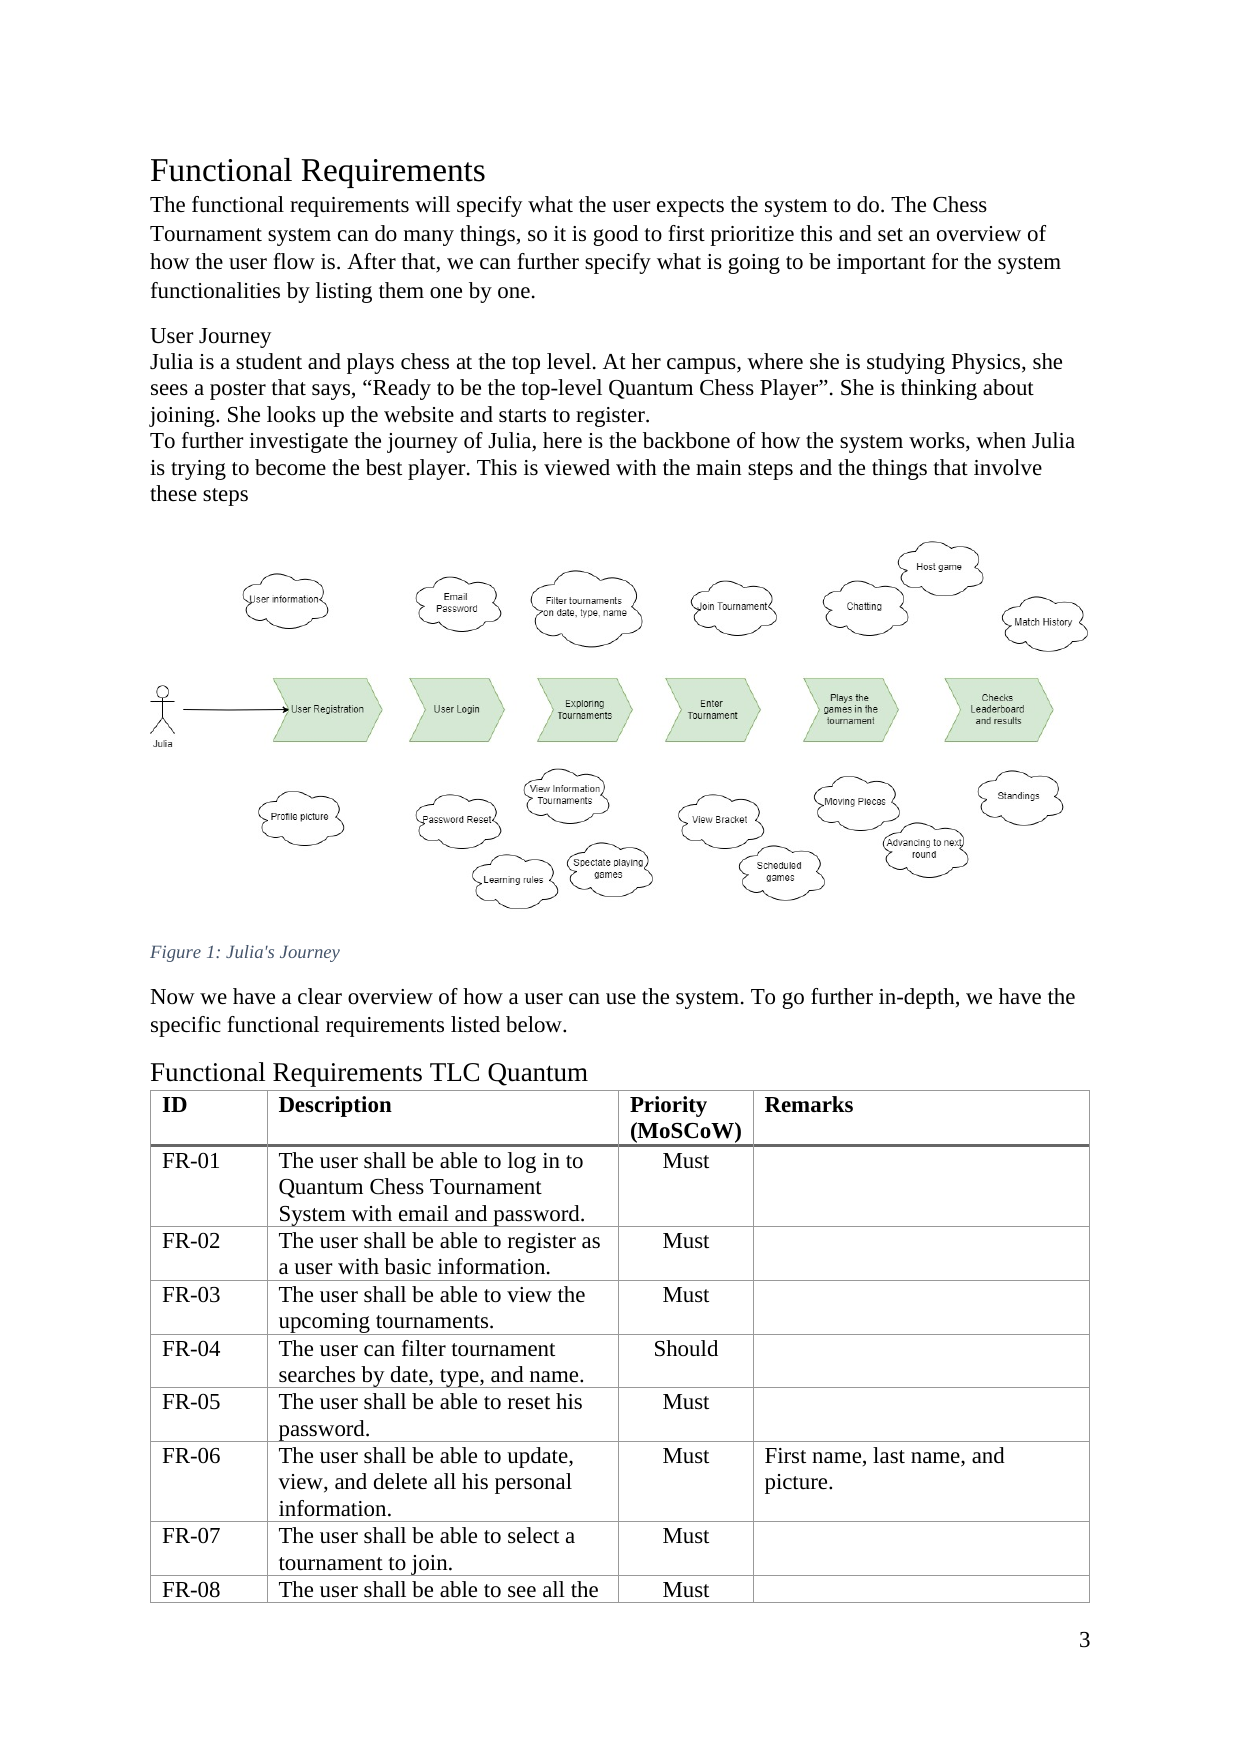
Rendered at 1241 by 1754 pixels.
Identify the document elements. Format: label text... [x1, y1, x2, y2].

text Now we have a clear overview of how a user can use the system. To go further in-depth, we have the specific functional requirements listed below. [150, 983, 1090, 1038]
table_cell The user shall be able to register as a user with basic information. [268, 1227, 618, 1280]
table_cell Must [619, 1442, 753, 1521]
text User Journey [150, 322, 1090, 348]
table_cell The user can filter tournament searches by date, type, and name. [268, 1335, 618, 1387]
table_cell [754, 1335, 1089, 1387]
table_cell The user shall be able to update, view, and delete all his personal information. [268, 1442, 618, 1521]
table_cell [754, 1388, 1089, 1441]
table_header Description [268, 1091, 618, 1144]
table_cell FR-04 [151, 1335, 267, 1387]
text Julia is a student and plays chess at the top level. At her campus, where she is studying Physics, she sees a poster that says, “Ready to be the top-level Quantum Chess Player”. She is thinking about joining. She looks up the website and starts to register. [150, 348, 1090, 427]
table_cell FR-06 [151, 1442, 267, 1521]
table_cell First name, last name, and picture. [754, 1442, 1089, 1521]
table_cell Must [619, 1576, 753, 1602]
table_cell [268, 1576, 618, 1602]
table_cell Should [619, 1335, 753, 1387]
table_cell The user shall be able to view the upcoming tournaments. [268, 1281, 618, 1333]
table_cell FR-07 [151, 1522, 267, 1575]
table_cell FR-03 [151, 1281, 267, 1333]
table_cell [754, 1147, 1089, 1226]
table_header Remarks [754, 1091, 1089, 1144]
table_cell Must [619, 1147, 753, 1226]
table_cell [754, 1522, 1089, 1575]
table_cell FR-02 [151, 1227, 267, 1280]
table_cell Must [619, 1281, 753, 1333]
table_cell Must [619, 1522, 753, 1575]
text The functional requirements will specify what the user expects the system to do. The Chess Tournament system can do many things, so it is good to first prioritize this and set an overview of how the user flow is. After that, we can further specify what is going to be important for the system functionalities by listing them one by one. [150, 191, 1090, 303]
table_cell The user shall be able to log in to Quantum Chess Tournament System with email and password. [268, 1147, 618, 1226]
text To further investigate the journey of Julia, here is the backbone of how the system works, when Julia is trying to become the best player. This is viewed with the main steps and the things that involve these steps [150, 427, 1090, 506]
table_header ID [151, 1091, 267, 1144]
table_cell FR-01 [151, 1147, 267, 1226]
table_cell The user shall be able to select a tournament to join. [268, 1522, 618, 1575]
table_cell [754, 1281, 1089, 1333]
table_cell FR-08 [151, 1576, 267, 1602]
table_cell [754, 1576, 1089, 1602]
table_cell Must [619, 1227, 753, 1280]
subtitle Functional Requirements [150, 150, 1090, 188]
picture [150, 535, 1091, 912]
table_cell FR-05 [151, 1388, 267, 1441]
table_cell Must [619, 1388, 753, 1441]
table_cell The user shall be able to reset his password. [268, 1388, 618, 1441]
table_header Priority (MoSCoW) [619, 1091, 753, 1144]
text Figure 1: Julia's Journey [150, 941, 1090, 962]
subtitle Functional Requirements TLC Quantum [150, 1057, 1090, 1088]
table_cell [754, 1227, 1089, 1280]
